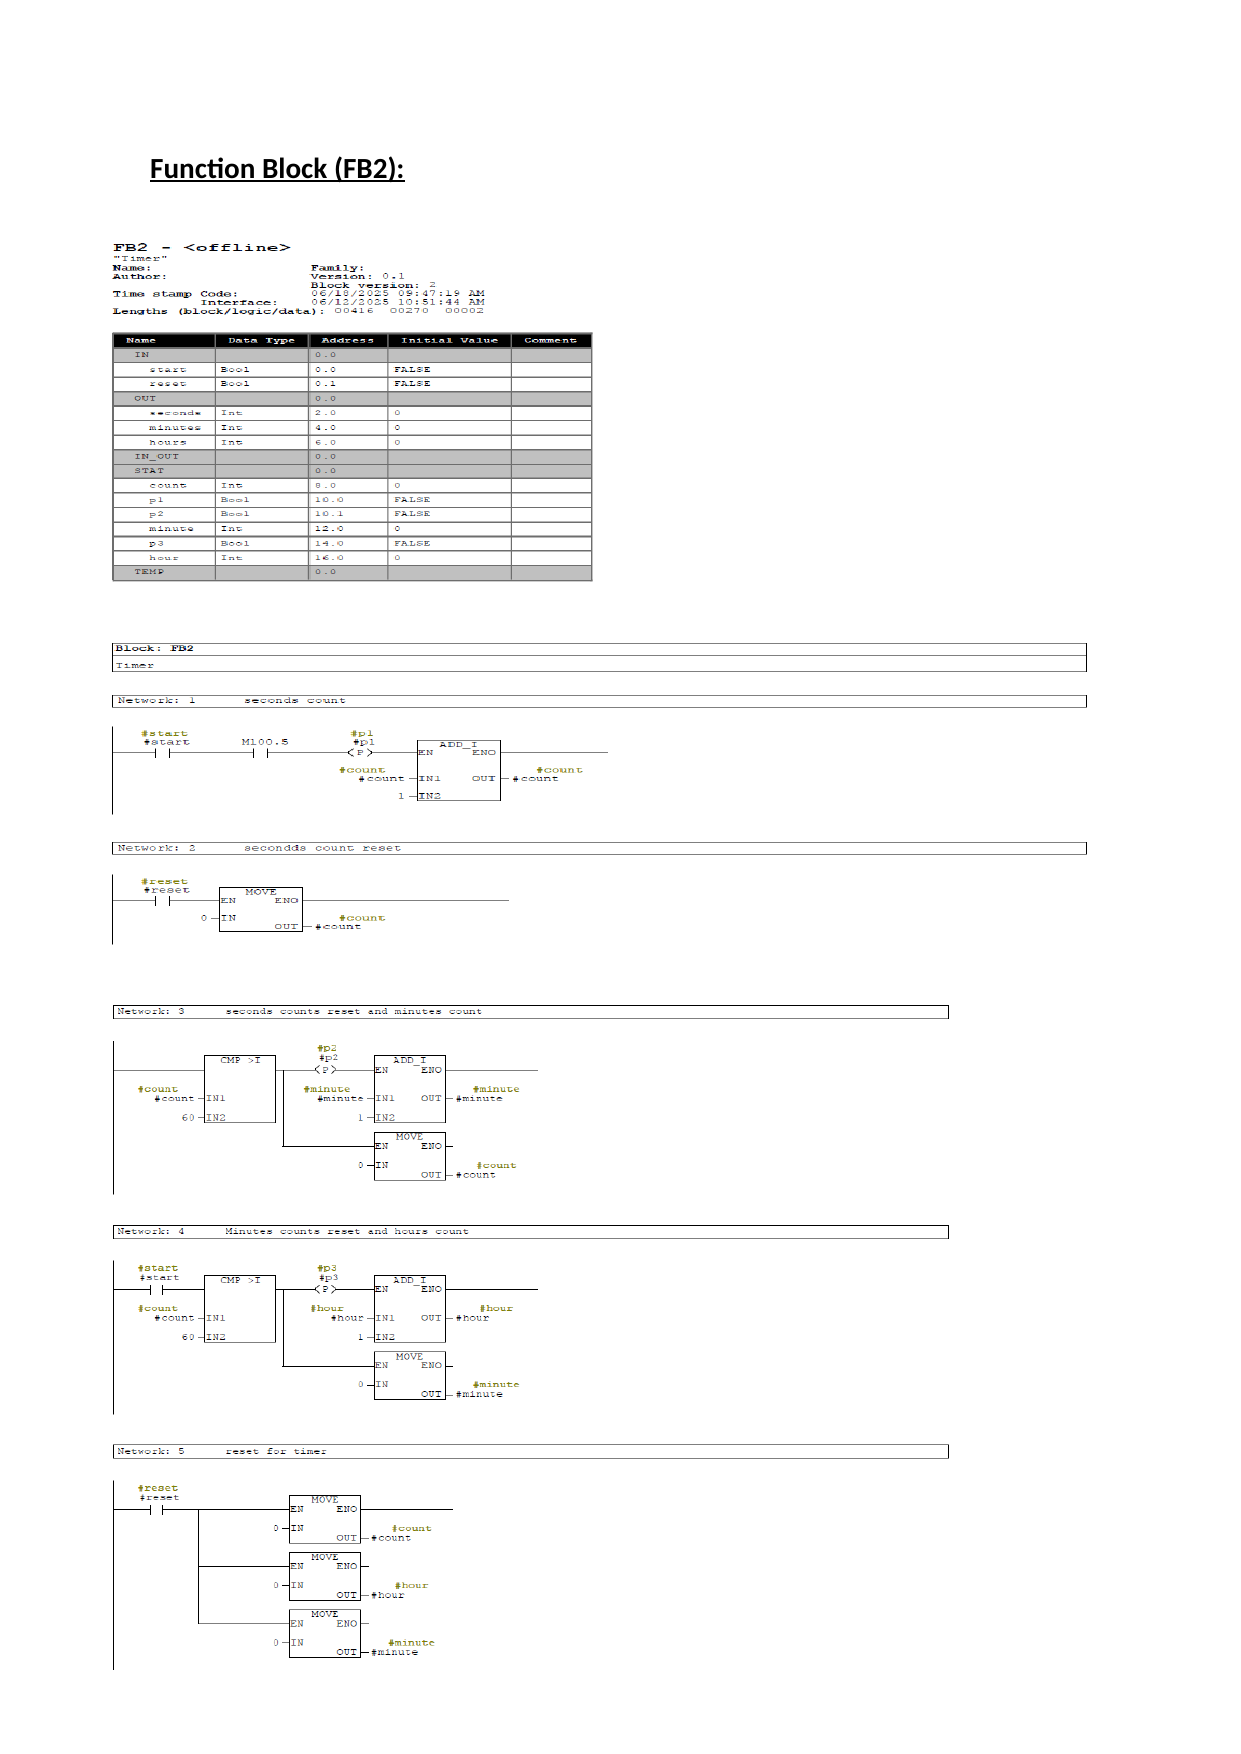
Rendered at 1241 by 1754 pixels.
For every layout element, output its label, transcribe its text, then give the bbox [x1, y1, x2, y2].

picture [102, 237, 1091, 952]
text Function Block (FB2): [150, 150, 1090, 186]
picture [106, 1002, 951, 1670]
